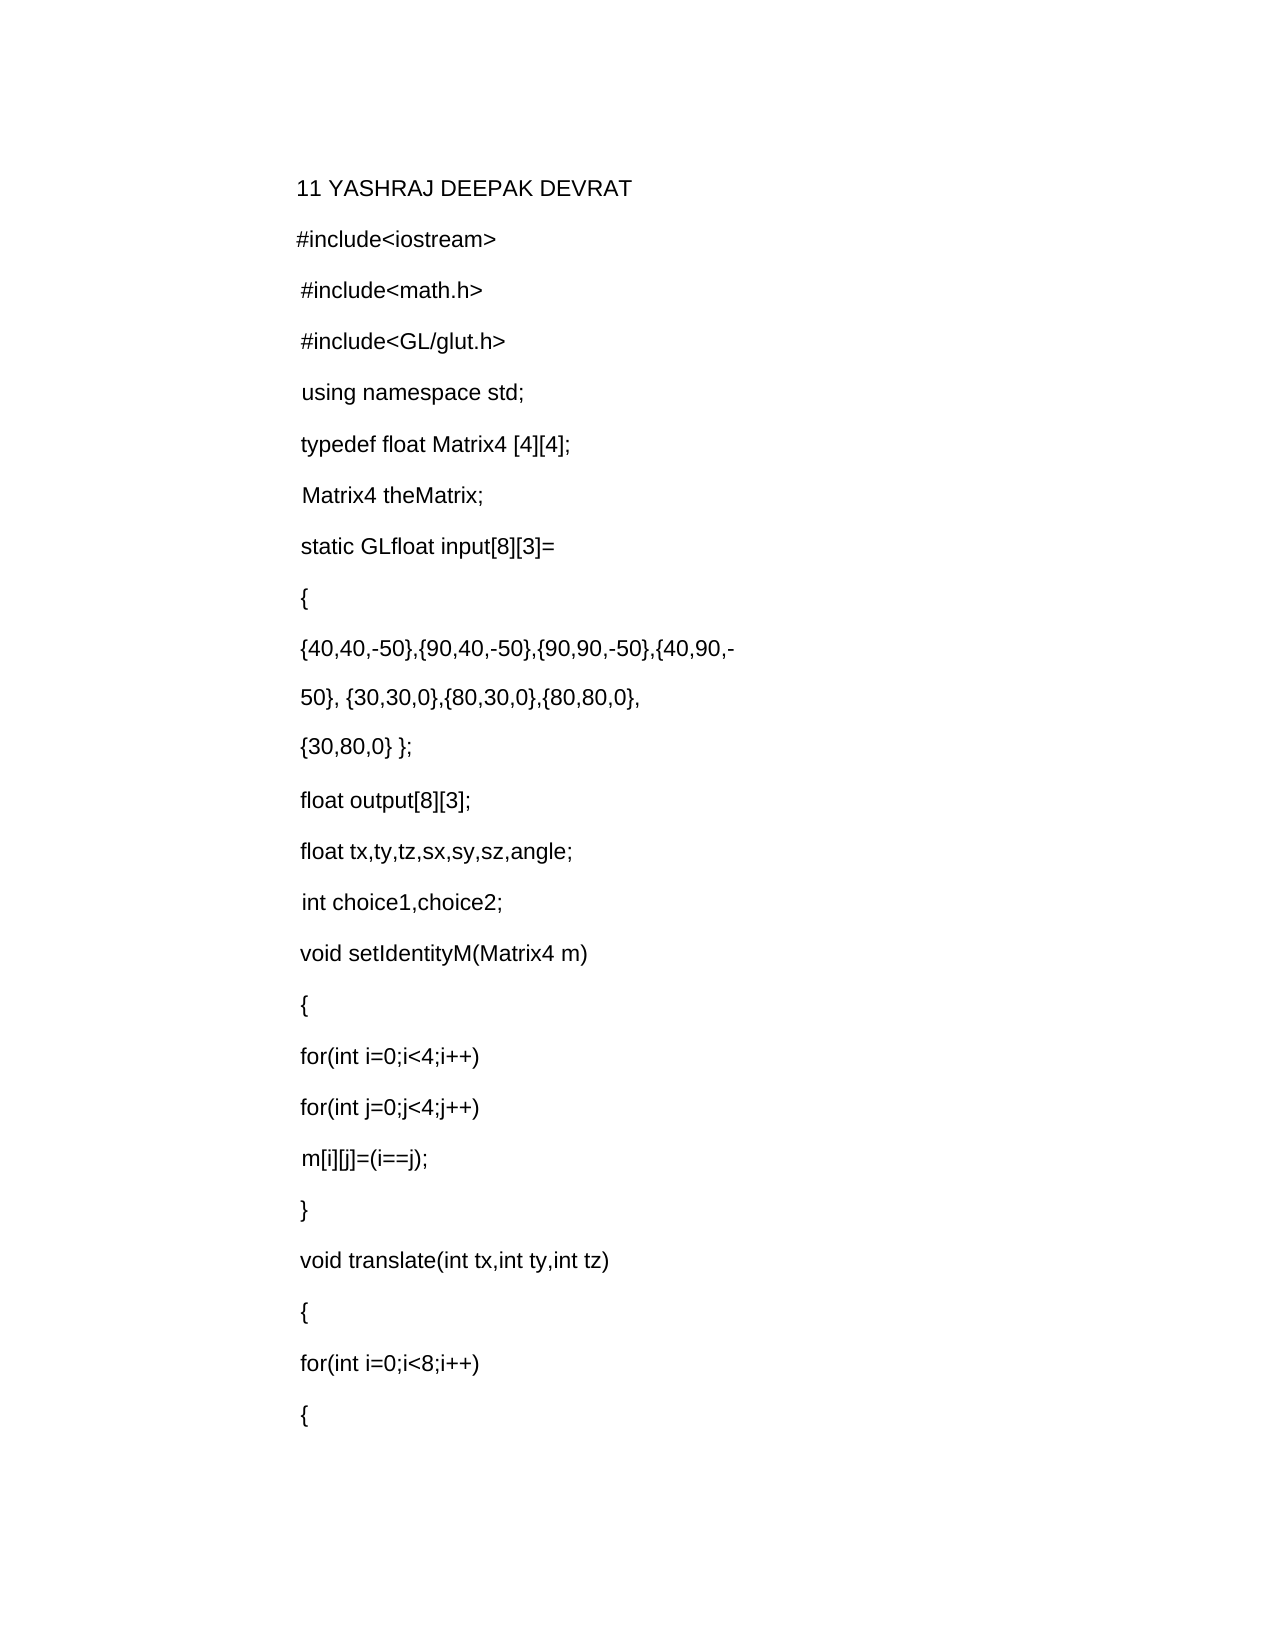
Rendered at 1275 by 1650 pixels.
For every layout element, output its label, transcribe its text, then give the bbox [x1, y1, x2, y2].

text float output[8][3]; [300, 787, 1125, 813]
text float tx,ty,tz,sx,sy,sz,angle; [300, 838, 1125, 864]
text { [300, 991, 1125, 1018]
text { [300, 1401, 1125, 1427]
text void translate(int tx,int ty,int tz) [300, 1247, 1125, 1273]
text int choice1,choice2; [302, 889, 1125, 916]
text static GLfloat input[8][3]= [301, 533, 1125, 559]
text } [300, 1196, 1125, 1222]
text typedef float Matrix4 [4][4]; [301, 431, 1125, 457]
text { [300, 584, 1125, 610]
text m[i][j]=(i==j); [301, 1145, 1125, 1171]
text Matrix4 theMatrix; [302, 482, 1125, 508]
text using namespace std; [301, 379, 1125, 406]
text for(int i=0;i<8;i++) [300, 1349, 1125, 1376]
text { [300, 1298, 1125, 1325]
text #include<GL/glut.h> [301, 328, 1125, 354]
text 11 YASHRAJ DEEPAK DEVRAT [150, 175, 1125, 201]
text {40,40,-50},{90,40,-50},{90,90,-50},{40,90,-50}, {30,30,0},{80,30,0},{80,80,0},{30,80,0} }; [300, 635, 746, 759]
text void setIdentityM(Matrix4 m) [300, 940, 1125, 967]
text for(int i=0;i<4;i++) [300, 1043, 1125, 1069]
text for(int j=0;j<4;j++) [300, 1094, 1125, 1120]
text #include<iostream> [150, 226, 1125, 252]
text #include<math.h> [301, 277, 1125, 303]
